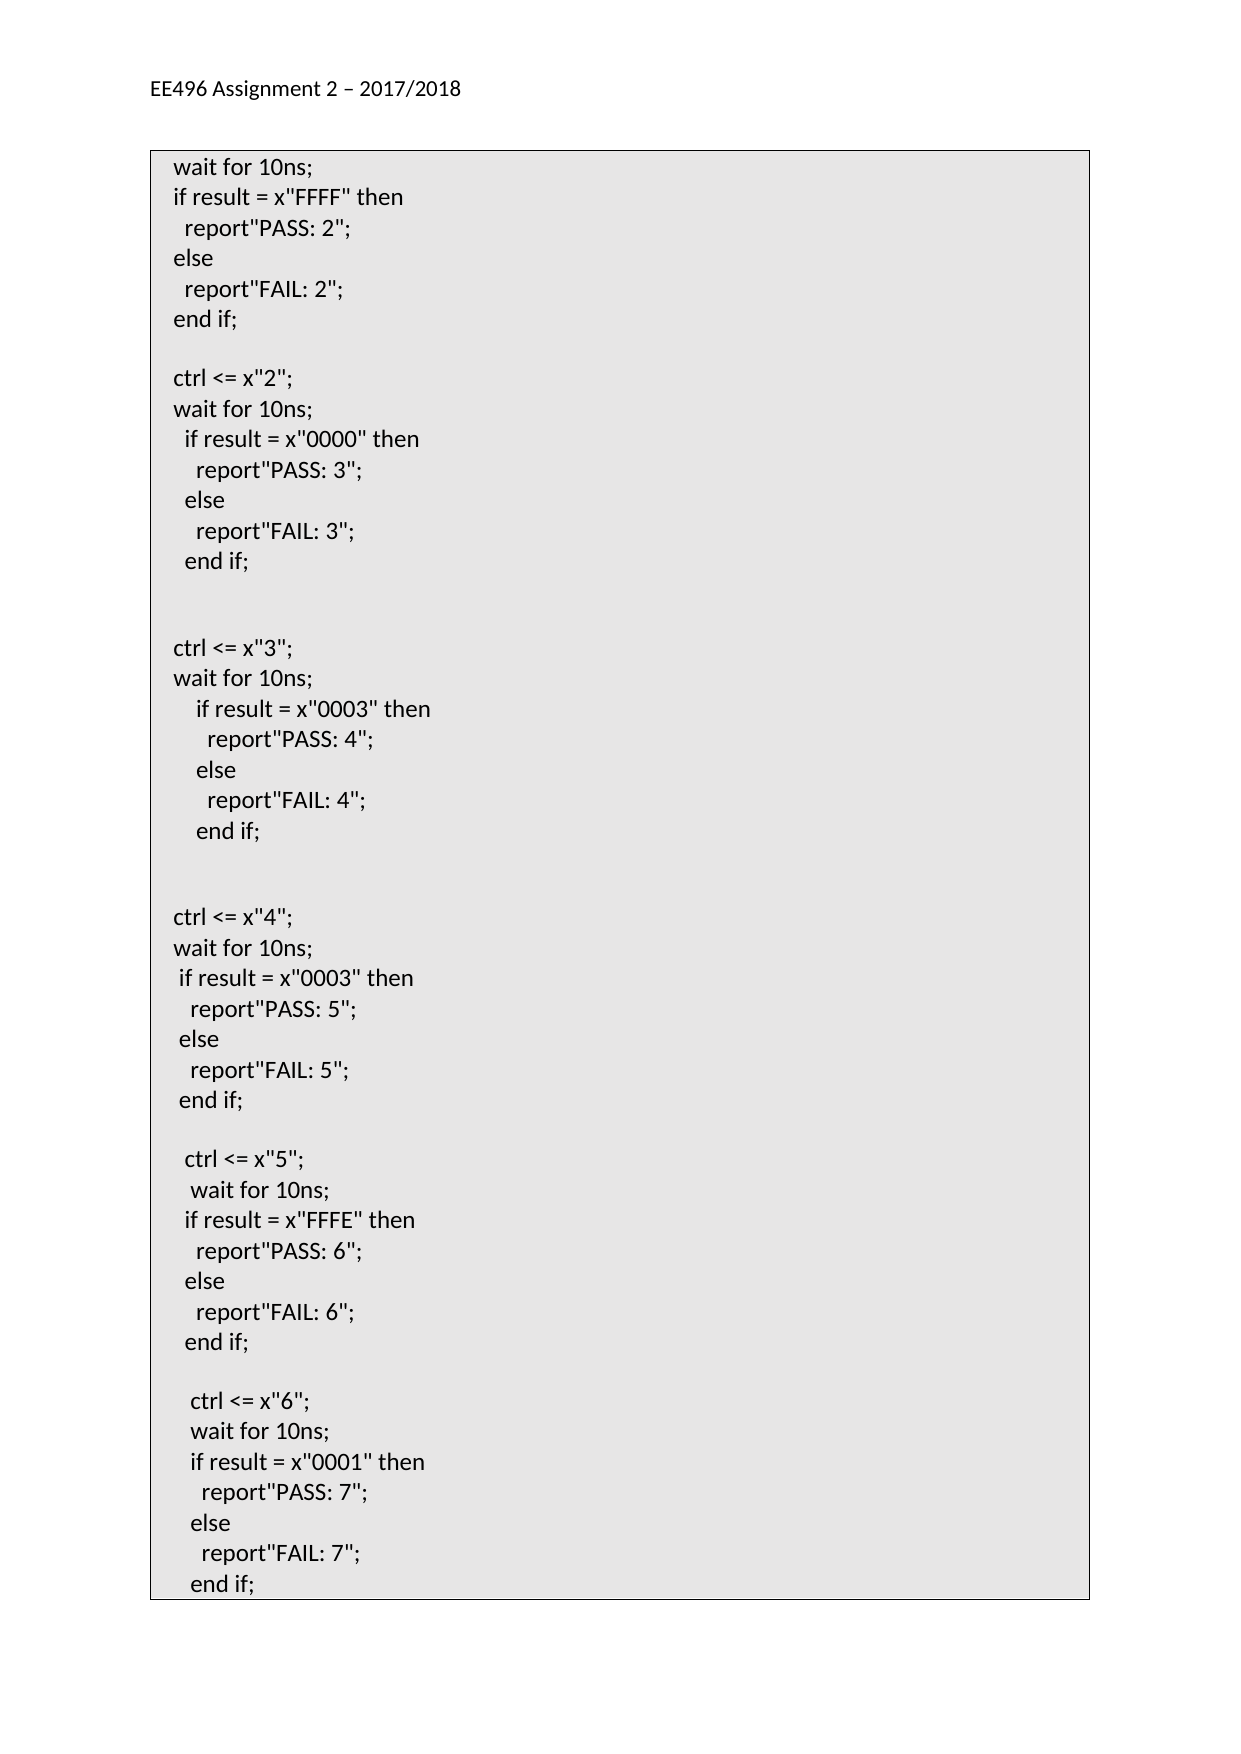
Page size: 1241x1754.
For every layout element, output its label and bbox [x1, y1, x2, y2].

table_header [151, 151, 1089, 1598]
